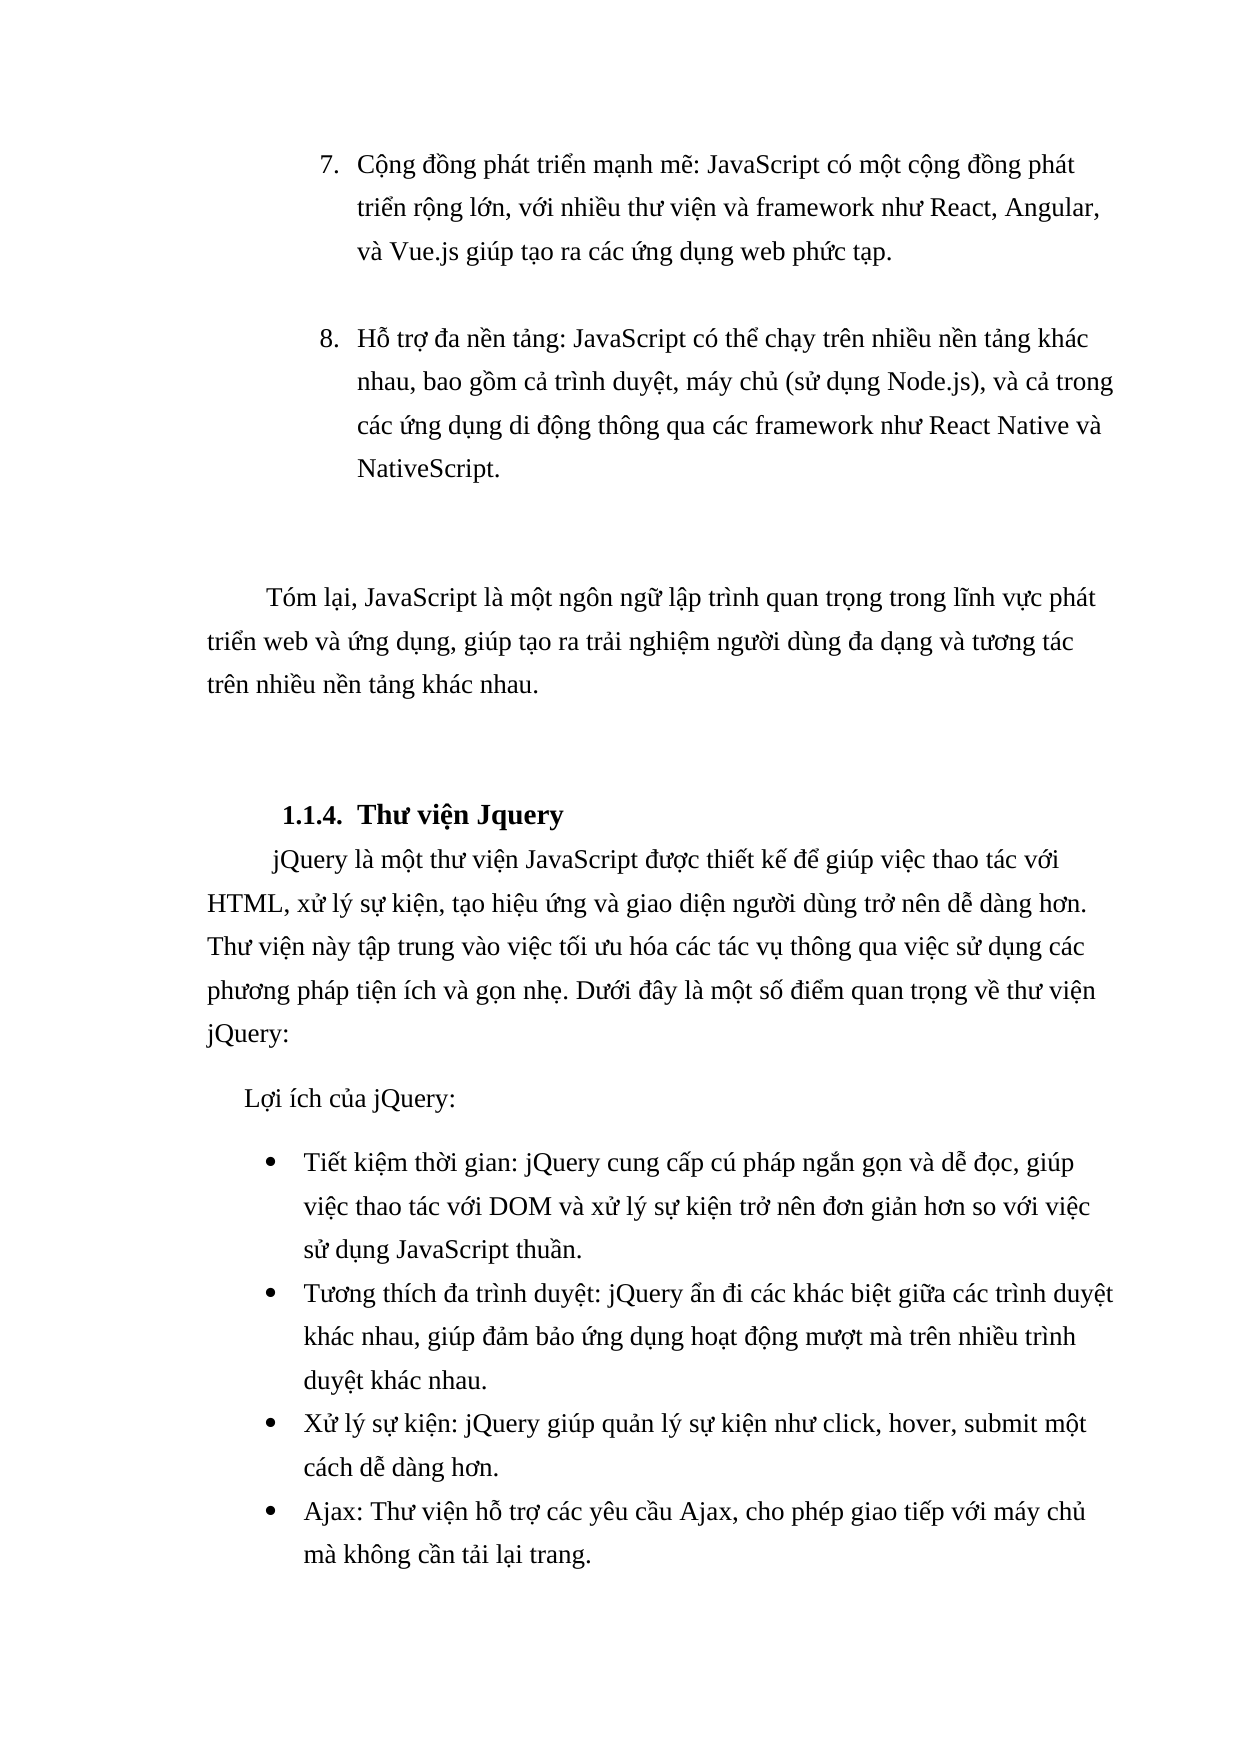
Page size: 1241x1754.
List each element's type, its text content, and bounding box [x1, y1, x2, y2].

text jQuery là một thư viện JavaScript được thiết kế để giúp việc thao tác với HTML, xử lý sự kiện, tạo hiệu ứng và giao diện người dùng trở nên dễ dàng hơn. Thư viện này tập trung vào việc tối ưu hóa các tác vụ thông qua việc sử dụng các phương pháp tiện ích và gọn nhẹ. Dưới đây là một số điểm quan trọng về thư viện jQuery: [207, 843, 1122, 1048]
text Lợi ích của jQuery: [244, 1082, 1122, 1113]
list Tiết kiệm thời gian: jQuery cung cấp cú pháp ngắn gọn và dễ đọc, giúp việc thao tác với DOM và xử lý sự kiện trở nên đơn giản hơn so với việc sử dụng JavaScript thuần. [266, 1146, 1122, 1264]
list Hỗ trợ đa nền tảng: JavaScript có thể chạy trên nhiều nền tảng khác nhau, bao gồm cả trình duyệt, máy chủ (sử dụng Node.js), và cả trong các ứng dụng di động thông qua các framework như React Native và NativeScript. [319, 322, 1122, 484]
list Tương thích đa trình duyệt: jQuery ẩn đi các khác biệt giữa các trình duyệt khác nhau, giúp đảm bảo ứng dụng hoạt động mượt mà trên nhiều trình duyệt khác nhau. [266, 1277, 1122, 1395]
list Ajax: Thư viện hỗ trợ các yêu cầu Ajax, cho phép giao tiếp với máy chủ mà không cần tải lại trang. [266, 1495, 1122, 1569]
list Xử lý sự kiện: jQuery giúp quản lý sự kiện như click, hover, submit một cách dễ dàng hơn. [266, 1407, 1122, 1482]
list Cộng đồng phát triển mạnh mẽ: JavaScript có một cộng đồng phát triển rộng lớn, với nhiều thư viện và framework như React, Angular, và Vue.js giúp tạo ra các ứng dụng web phức tạp. [319, 148, 1122, 266]
subtitle Thư viện Jquery [282, 797, 1122, 831]
text Tóm lại, JavaScript là một ngôn ngữ lập trình quan trọng trong lĩnh vực phát triển web và ứng dụng, giúp tạo ra trải nghiệm người dùng đa dạng và tương tác trên nhiều nền tảng khác nhau. [207, 581, 1122, 699]
